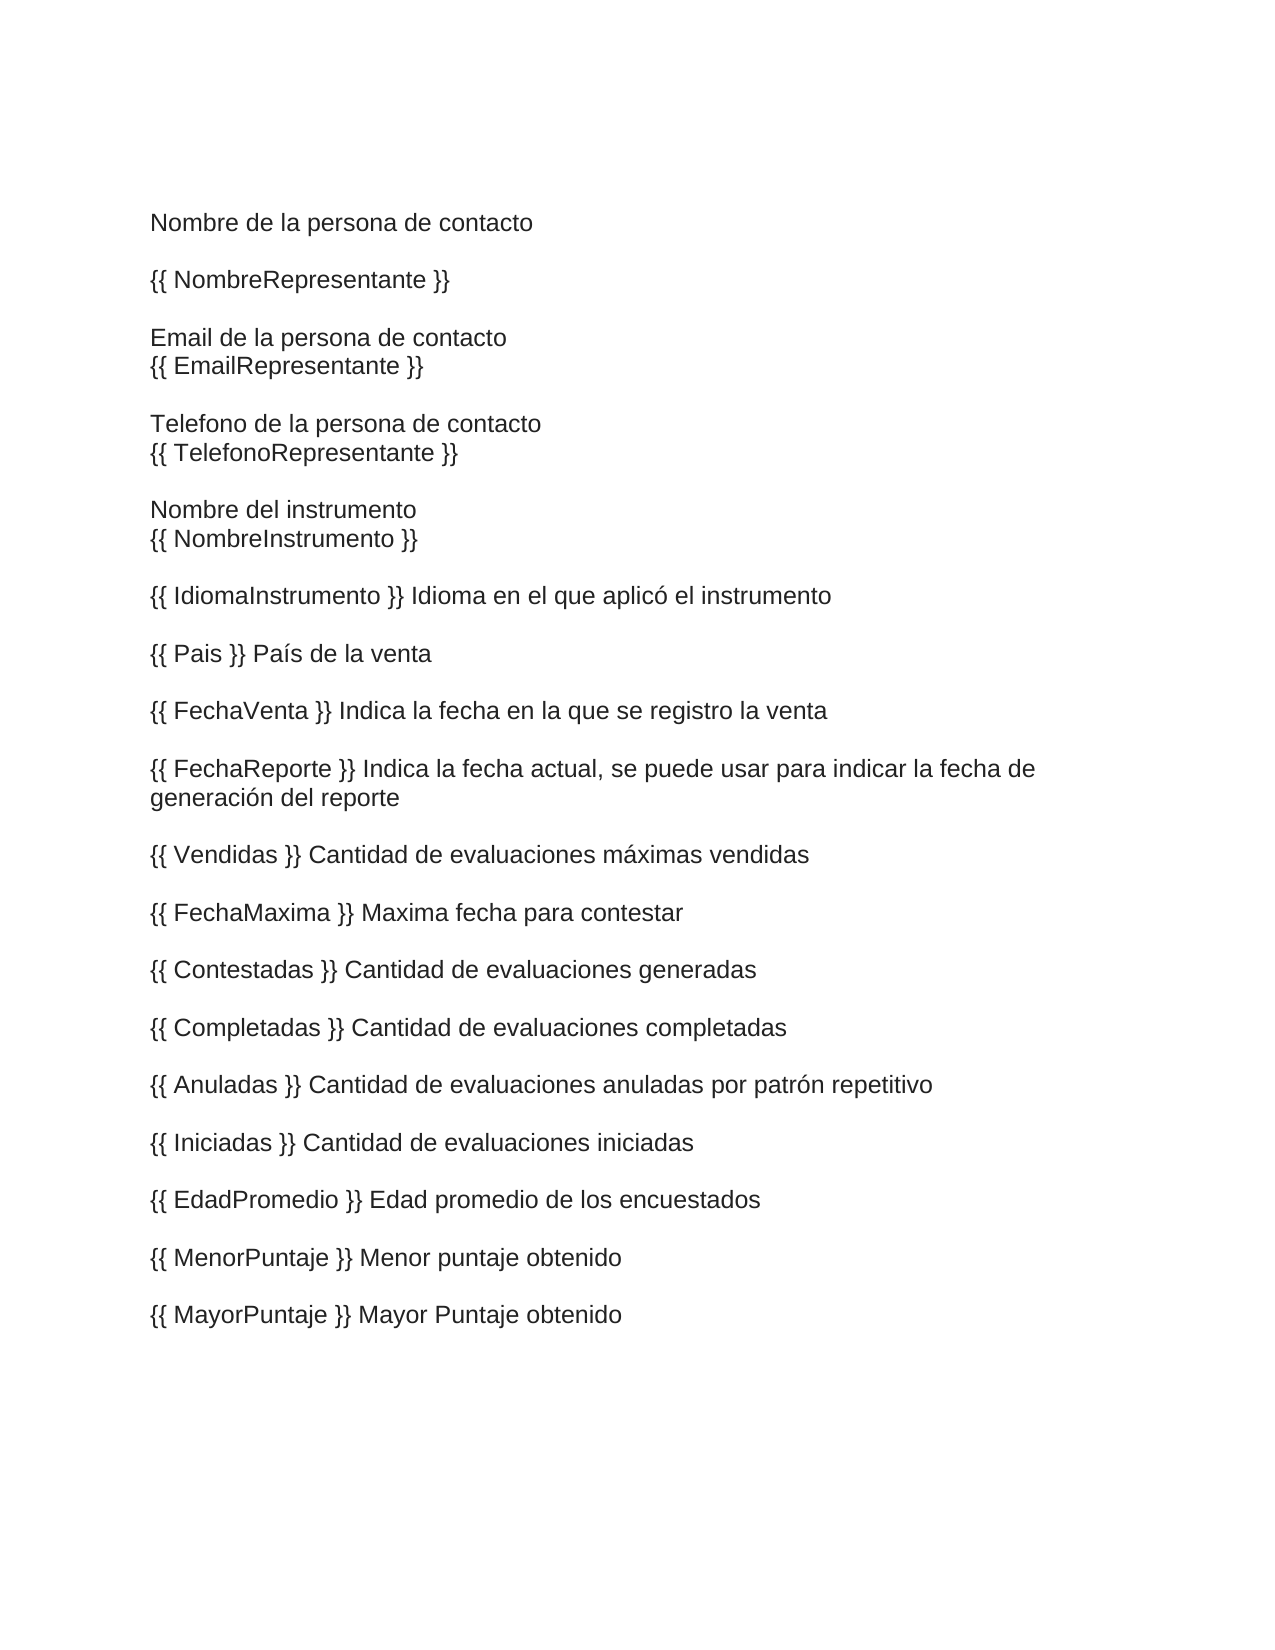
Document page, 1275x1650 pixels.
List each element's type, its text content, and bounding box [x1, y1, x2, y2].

text {{ Pais }} País de la venta [150, 639, 1125, 667]
text Email de la persona de contacto [150, 322, 1125, 351]
text {{ NombreRepresentante }} [150, 265, 1125, 294]
text Nombre del instrumento [150, 495, 1125, 524]
text {{ NombreInstrumento }} [150, 524, 1125, 552]
text {{ TelefonoRepresentante }} [150, 437, 1125, 466]
text {{ IdiomaInstrumento }} Idioma en el que aplicó el instrumento [150, 581, 1125, 610]
text {{ EmailRepresentante }} [150, 351, 1125, 380]
text {{ MayorPuntaje }} Mayor Puntaje obtenido [150, 1300, 1125, 1329]
text {{ MenorPuntaje }} Menor puntaje obtenido [150, 1242, 1125, 1271]
text {{ FechaMaxima }} Maxima fecha para contestar [150, 897, 1125, 926]
text {{ Iniciadas }} Cantidad de evaluaciones iniciadas [150, 1127, 1125, 1156]
text Nombre de la persona de contacto [150, 207, 1125, 236]
text {{ Contestadas }} Cantidad de evaluaciones generadas [150, 955, 1125, 984]
text {{ FechaReporte }} Indica la fecha actual, se puede usar para indicar la fecha de generación del reporte [150, 754, 1125, 811]
text {{ Anuladas }} Cantidad de evaluaciones anuladas por patrón repetitivo [150, 1070, 1125, 1099]
text {{ Vendidas }} Cantidad de evaluaciones máximas vendidas [150, 840, 1125, 869]
text {{ EdadPromedio }} Edad promedio de los encuestados [150, 1185, 1125, 1214]
text {{ FechaVenta }} Indica la fecha en la que se registro la venta [150, 696, 1125, 725]
text {{ Completadas }} Cantidad de evaluaciones completadas [150, 1012, 1125, 1041]
text Telefono de la persona de contacto [150, 409, 1125, 437]
